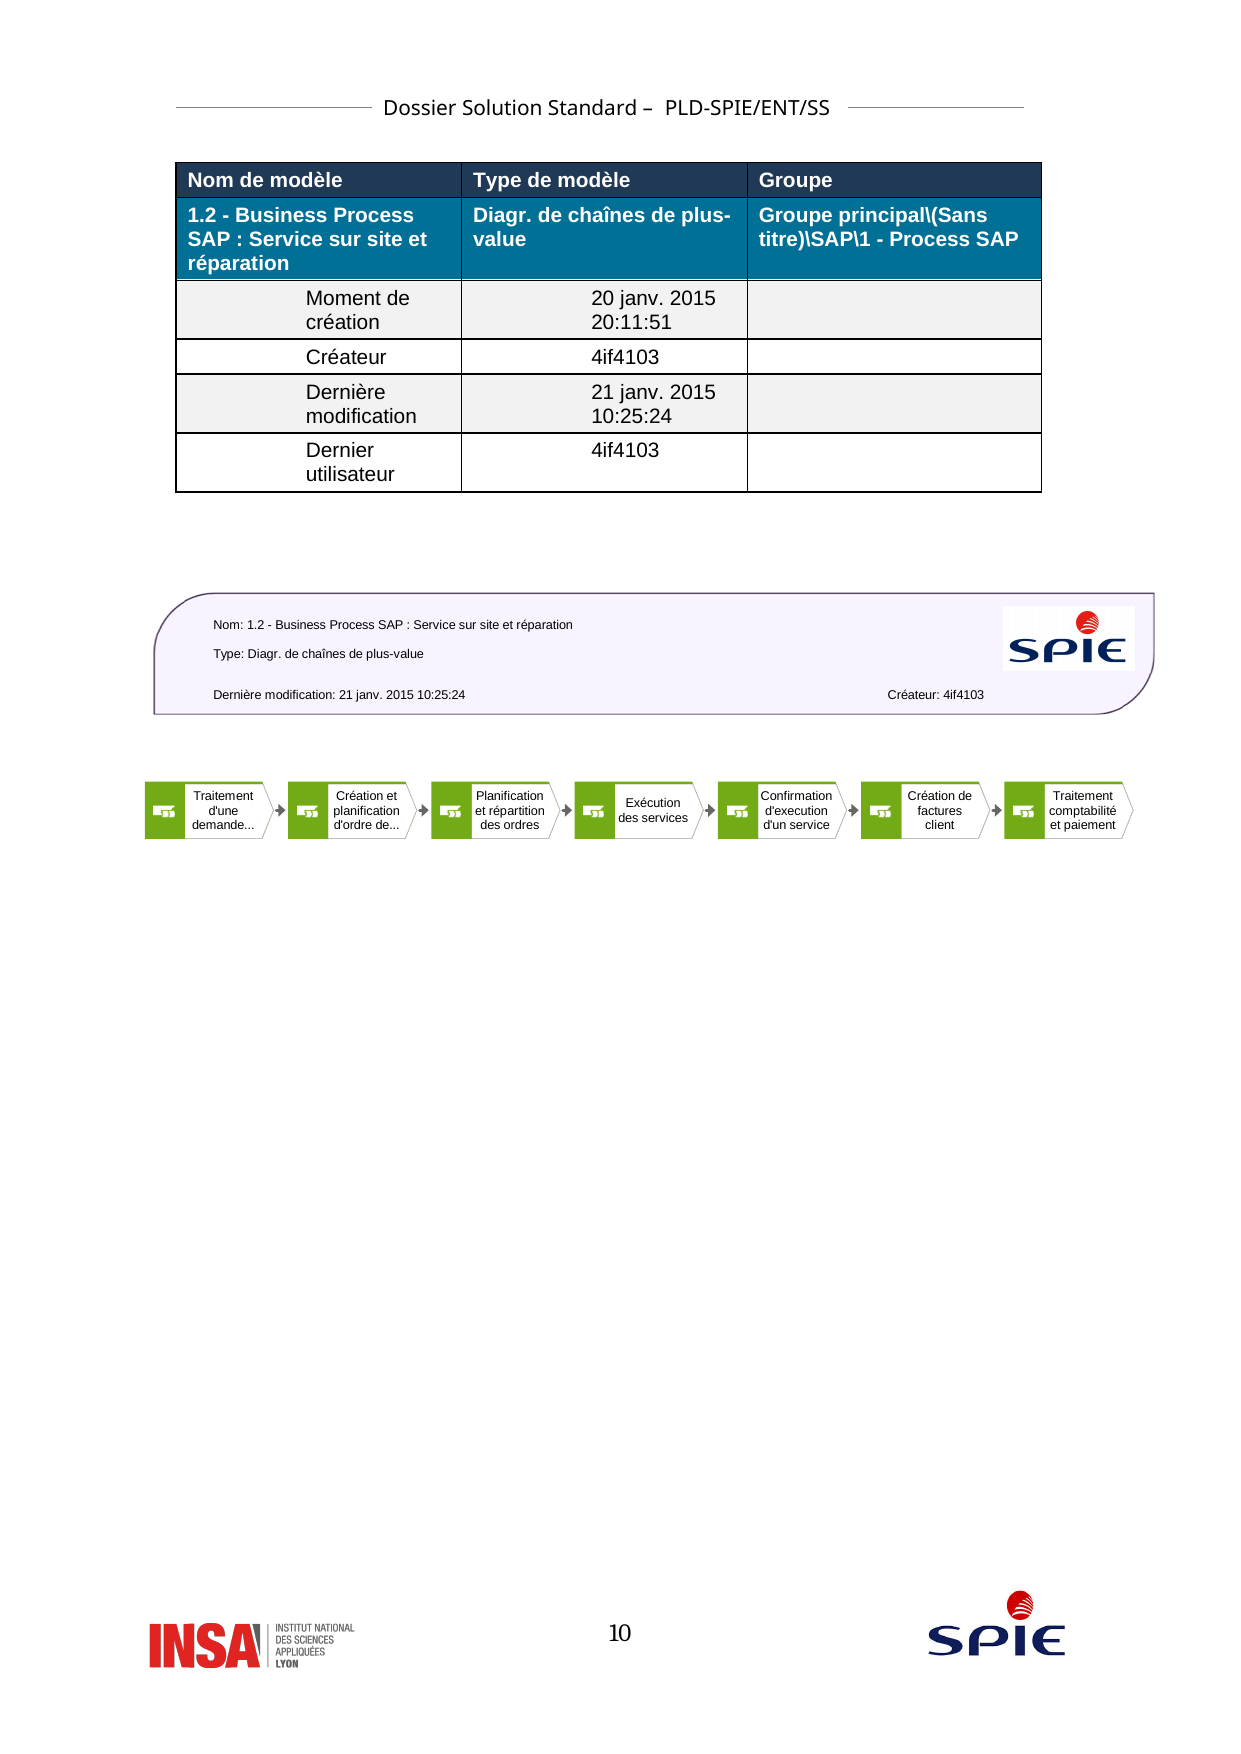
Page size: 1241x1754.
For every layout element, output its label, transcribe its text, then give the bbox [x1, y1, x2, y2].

table_cell 4if4103 [462, 434, 747, 491]
table_header Nom de modèle [177, 163, 461, 197]
table_cell 20 janv. 2015 20:11:51 [462, 281, 747, 338]
table_cell [748, 434, 1041, 491]
table_cell Créateur [177, 340, 461, 373]
table_cell 4if4103 [462, 340, 747, 373]
table_cell [748, 281, 1041, 338]
picture [915, 1583, 1078, 1670]
table_cell [748, 340, 1041, 373]
table_cell [748, 375, 1041, 432]
table_cell Dernier utilisateur [177, 434, 461, 491]
table_cell Dernière modification [177, 375, 461, 432]
table_cell 21 janv. 2015 10:25:24 [462, 375, 747, 432]
table_header Groupe [748, 163, 1041, 197]
table_cell Moment de création [177, 281, 461, 338]
table_header Type de modèle [462, 163, 747, 197]
table_cell 1.2 - Business Process SAP : Service sur site et réparation [177, 198, 461, 279]
table_cell Groupe principal\(Sans titre)\SAP\1 - Process SAP [748, 198, 1041, 279]
table_cell Diagr. de chaînes de plus-value [462, 198, 747, 279]
picture [146, 1621, 358, 1670]
